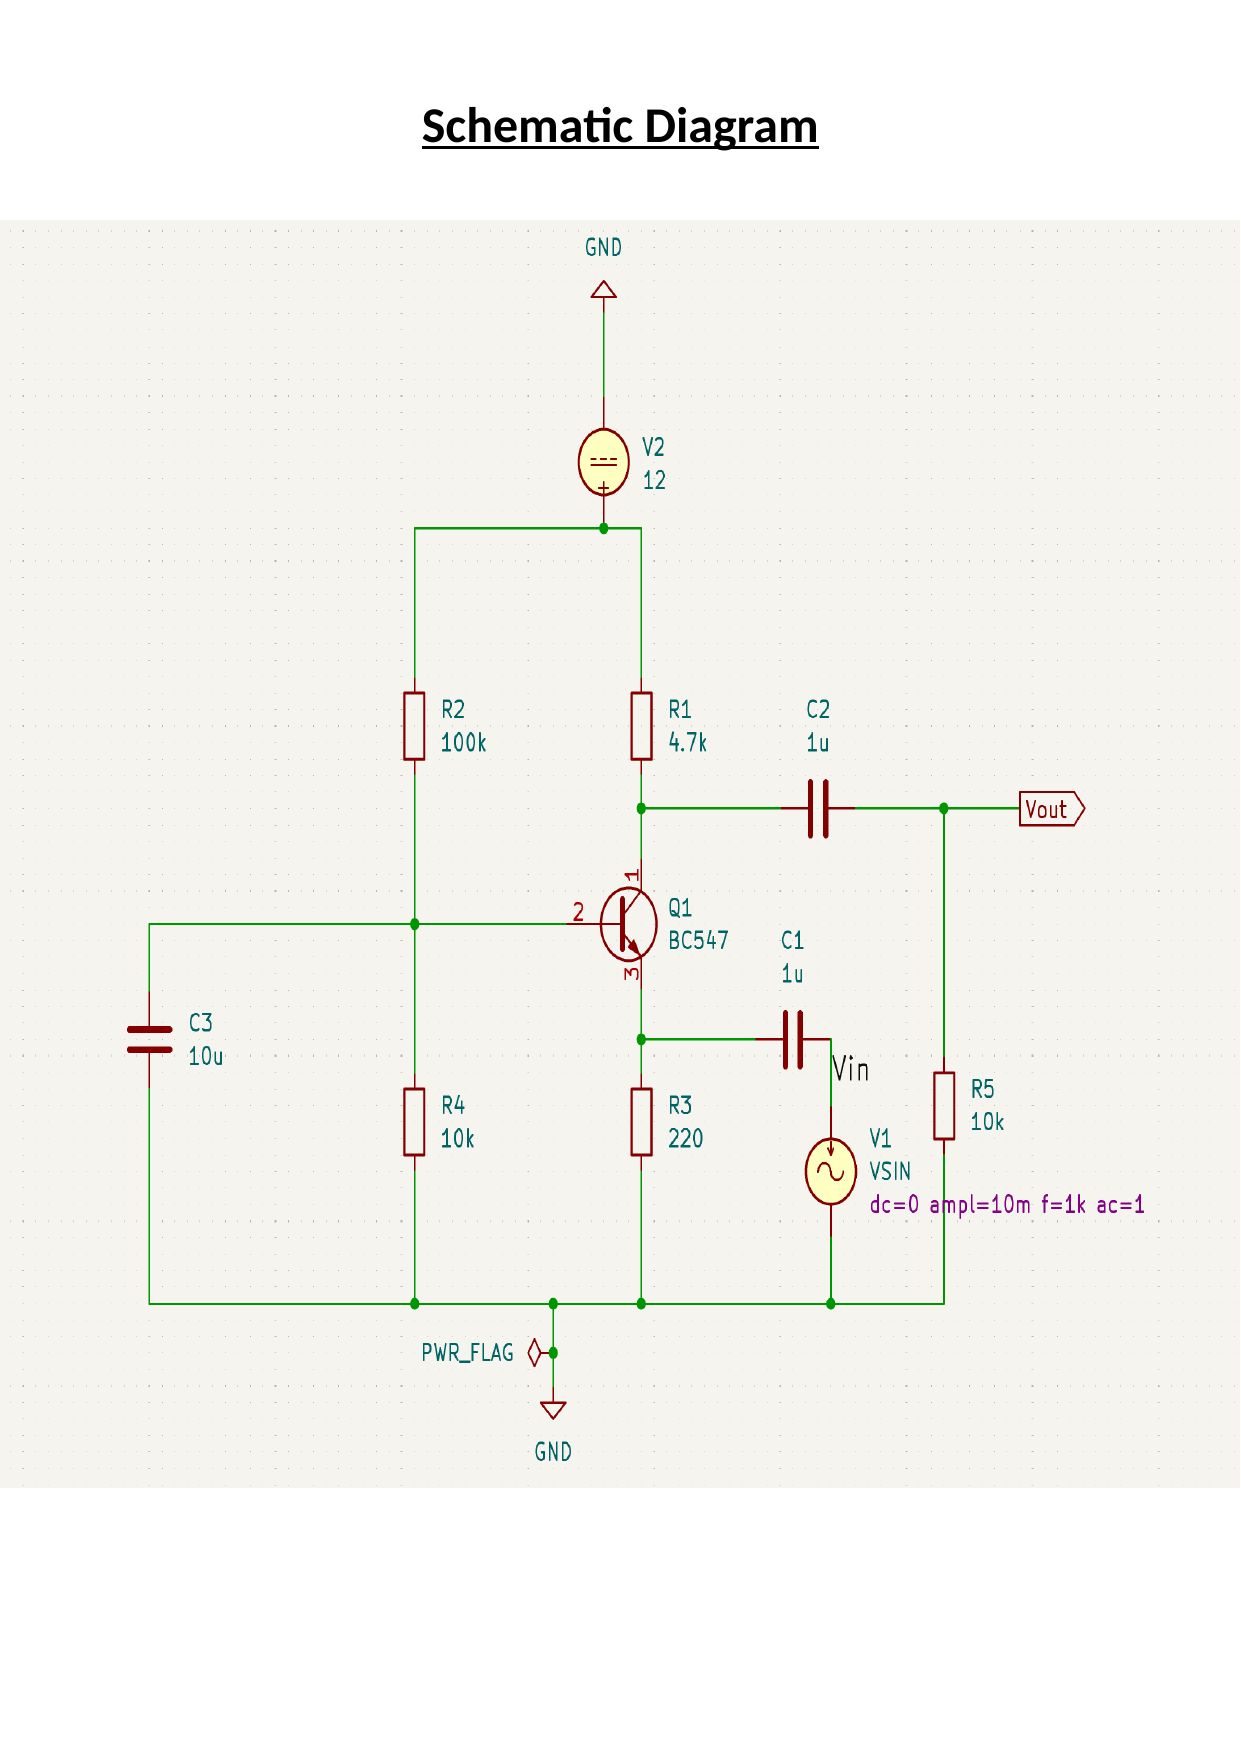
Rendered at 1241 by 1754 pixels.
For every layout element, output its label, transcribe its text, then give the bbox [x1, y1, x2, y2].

picture [0, 220, 1241, 1488]
text Schematic Diagram [0, 94, 1240, 155]
